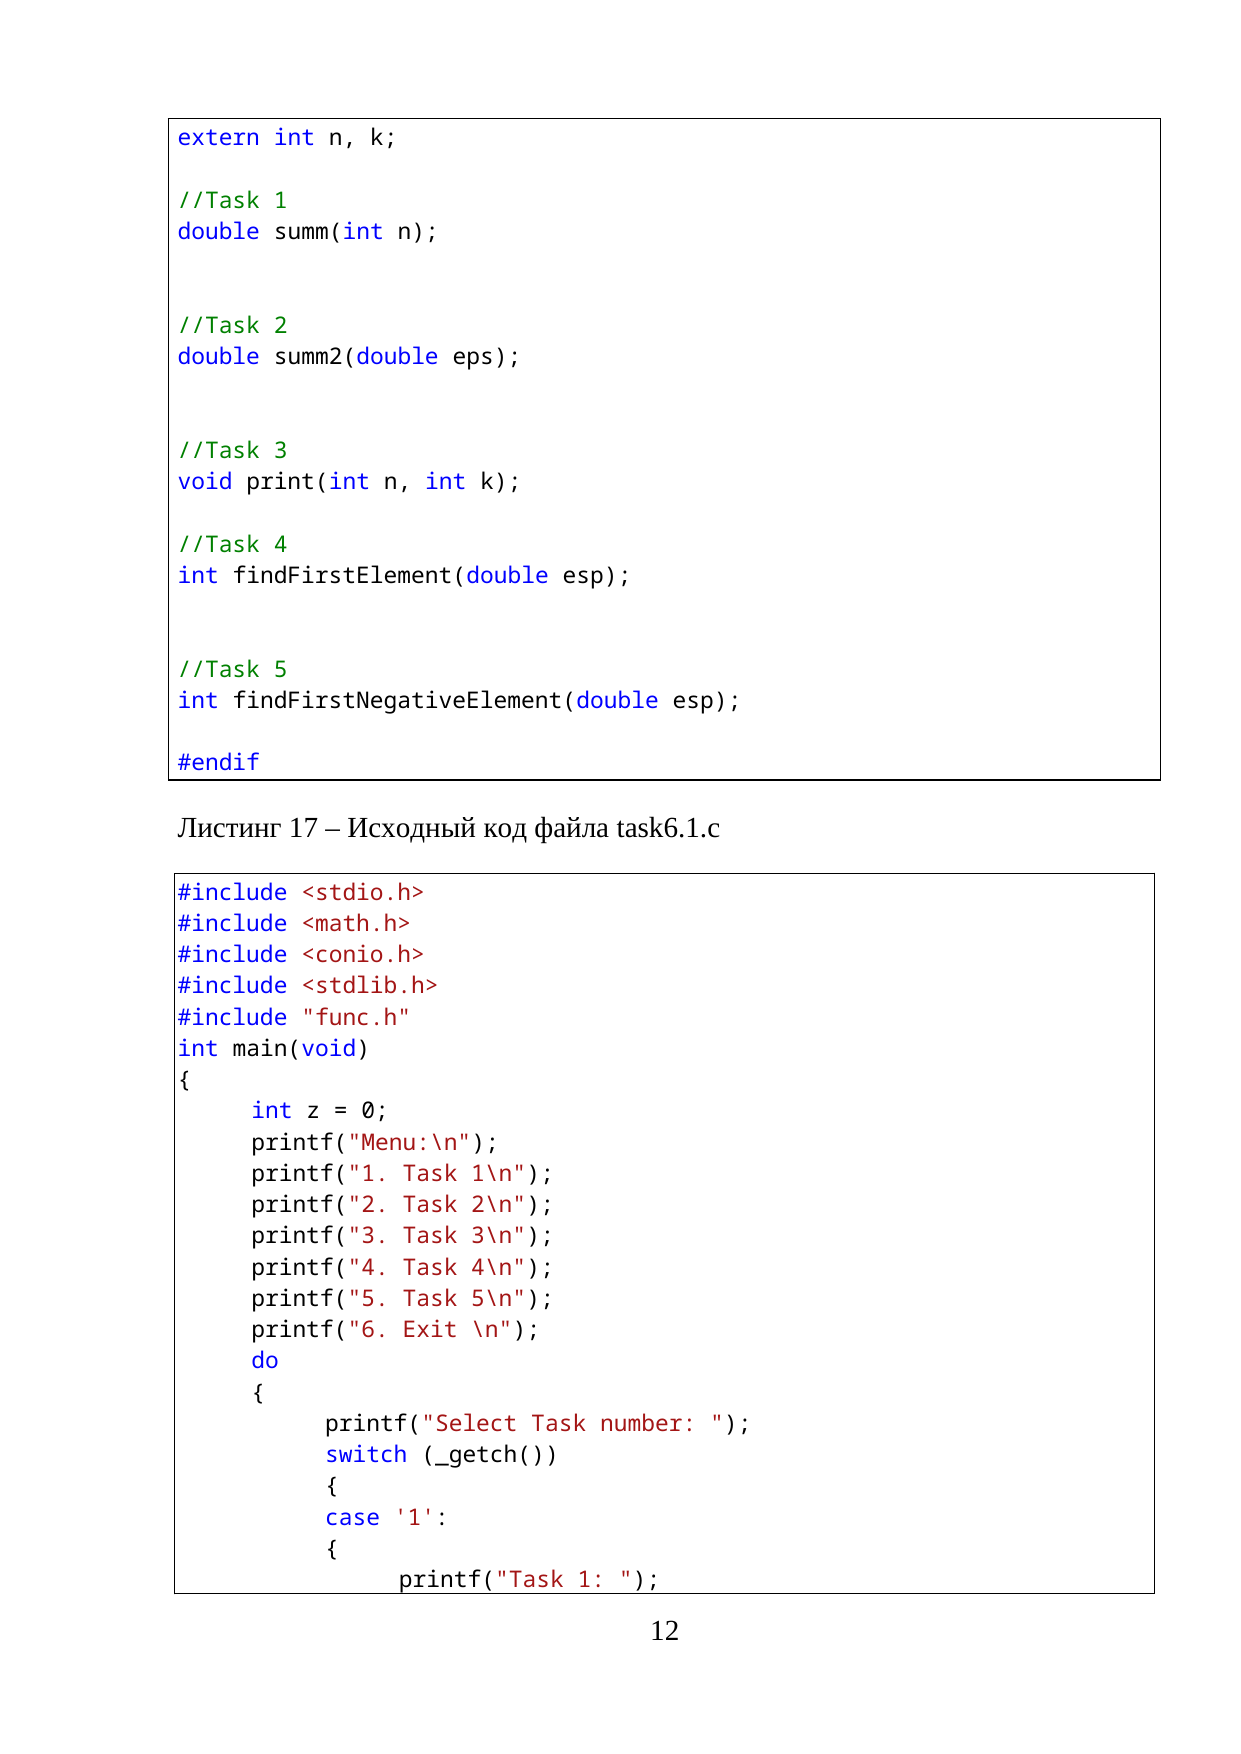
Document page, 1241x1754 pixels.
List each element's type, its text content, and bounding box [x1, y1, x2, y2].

text printf("Task 1: "); [177, 1563, 1152, 1593]
text switch (_getch()) [177, 1438, 1152, 1469]
text printf("4. Task 4\n"); [177, 1251, 1152, 1282]
text int findFirstNegativeElement(double esp); [177, 684, 1152, 715]
text void print(int n, int k); [177, 465, 1152, 496]
text #include <stdio.h> [175, 874, 1154, 907]
text #include <math.h> [177, 907, 1152, 938]
text { [177, 1532, 1152, 1563]
text do [177, 1344, 1152, 1376]
text { [177, 1063, 1152, 1094]
text printf("1. Task 1\n"); [177, 1157, 1152, 1188]
text #include "func.h" [177, 1001, 1152, 1032]
text case '1': [177, 1501, 1152, 1532]
text Листинг 17 – Исходный код файла task6.1.c [177, 810, 1152, 843]
text int findFirstElement(double esp); [177, 559, 1152, 590]
text printf("5. Task 5\n"); [177, 1282, 1152, 1313]
text #include <stdlib.h> [177, 969, 1152, 1001]
text int main(void) [177, 1032, 1152, 1063]
text printf("Menu:\n"); [177, 1126, 1152, 1157]
text //Task 2 [177, 309, 1152, 340]
text double summ2(double eps); [177, 340, 1152, 371]
text printf("2. Task 2\n"); [177, 1188, 1152, 1219]
text { [177, 1469, 1152, 1501]
text #include <conio.h> [177, 938, 1152, 969]
text printf("3. Task 3\n"); [177, 1219, 1152, 1251]
text //Task 5 [177, 652, 1152, 684]
text { [177, 1376, 1152, 1407]
text //Task 4 [177, 527, 1152, 559]
text int z = 0; [177, 1094, 1152, 1126]
text double summ(int n); [177, 215, 1152, 246]
text printf("Select Task number: "); [177, 1407, 1152, 1438]
text //Task 1 [177, 184, 1152, 215]
text #endif [169, 743, 1160, 779]
text printf("6. Exit \n"); [177, 1313, 1152, 1344]
text extern int n, k; [169, 119, 1160, 152]
text //Task 3 [177, 434, 1152, 465]
